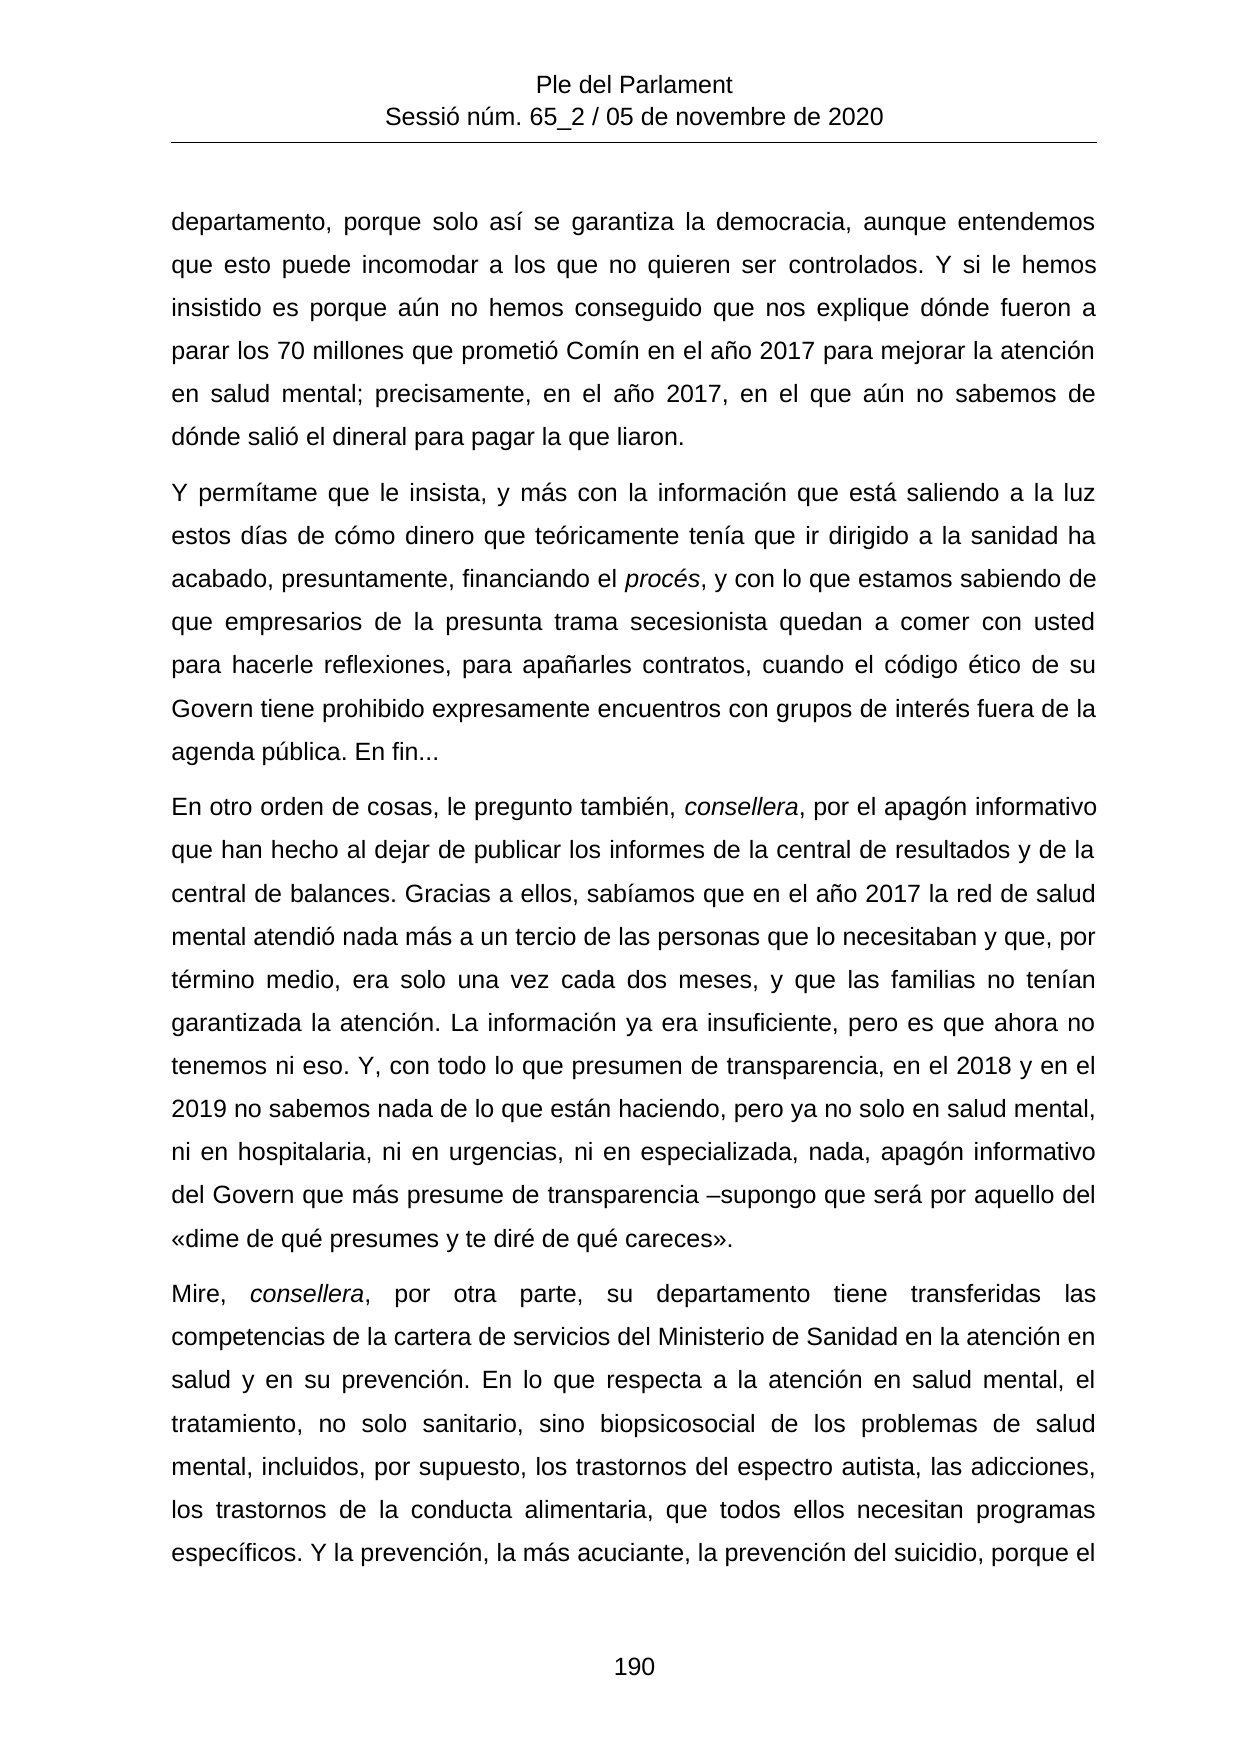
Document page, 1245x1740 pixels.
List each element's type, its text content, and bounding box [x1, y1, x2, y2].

text En otro orden de cosas, le pregunto también, consellera, por el apagón informativo que han hecho al dejar de publicar los informes de la central de resultados y de la central de balances. Gracias a ellos, sabíamos que en el año 2017 la red de salud mental atendió nada más a un tercio de las personas que lo necesitaban y que, por término medio, era solo una vez cada dos meses, y que las familias no tenían garantizada la atención. La información ya era insuficiente, pero es que ahora no tenemos ni eso. Y, con todo lo que presumen de transparencia, en el 2018 y en el 2019 no sabemos nada de lo que están haciendo, pero ya no solo en salud mental, ni en hospitalaria, ni en urgencias, ni en especializada, nada, apagón informativo del Govern que más presume de transparencia –supongo que será por aquello del «dime de qué presumes y te diré de qué careces». [171, 792, 1097, 1252]
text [171, 207, 1097, 451]
text Y permítame que le insista, y más con la información que está saliendo a la luz estos días de cómo dinero que teóricamente tenía que ir dirigido a la sanidad ha acabado, presuntamente, financiando el procés, y con lo que estamos sabiendo de que empresarios de la presunta trama secesionista quedan a comer con usted para hacerle reflexiones, para apañarles contratos, cuando el código ético de su Govern tiene prohibido expresamente encuentros con grupos de interés fuera de la agenda pública. En fin... [171, 478, 1097, 766]
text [171, 1279, 1097, 1567]
